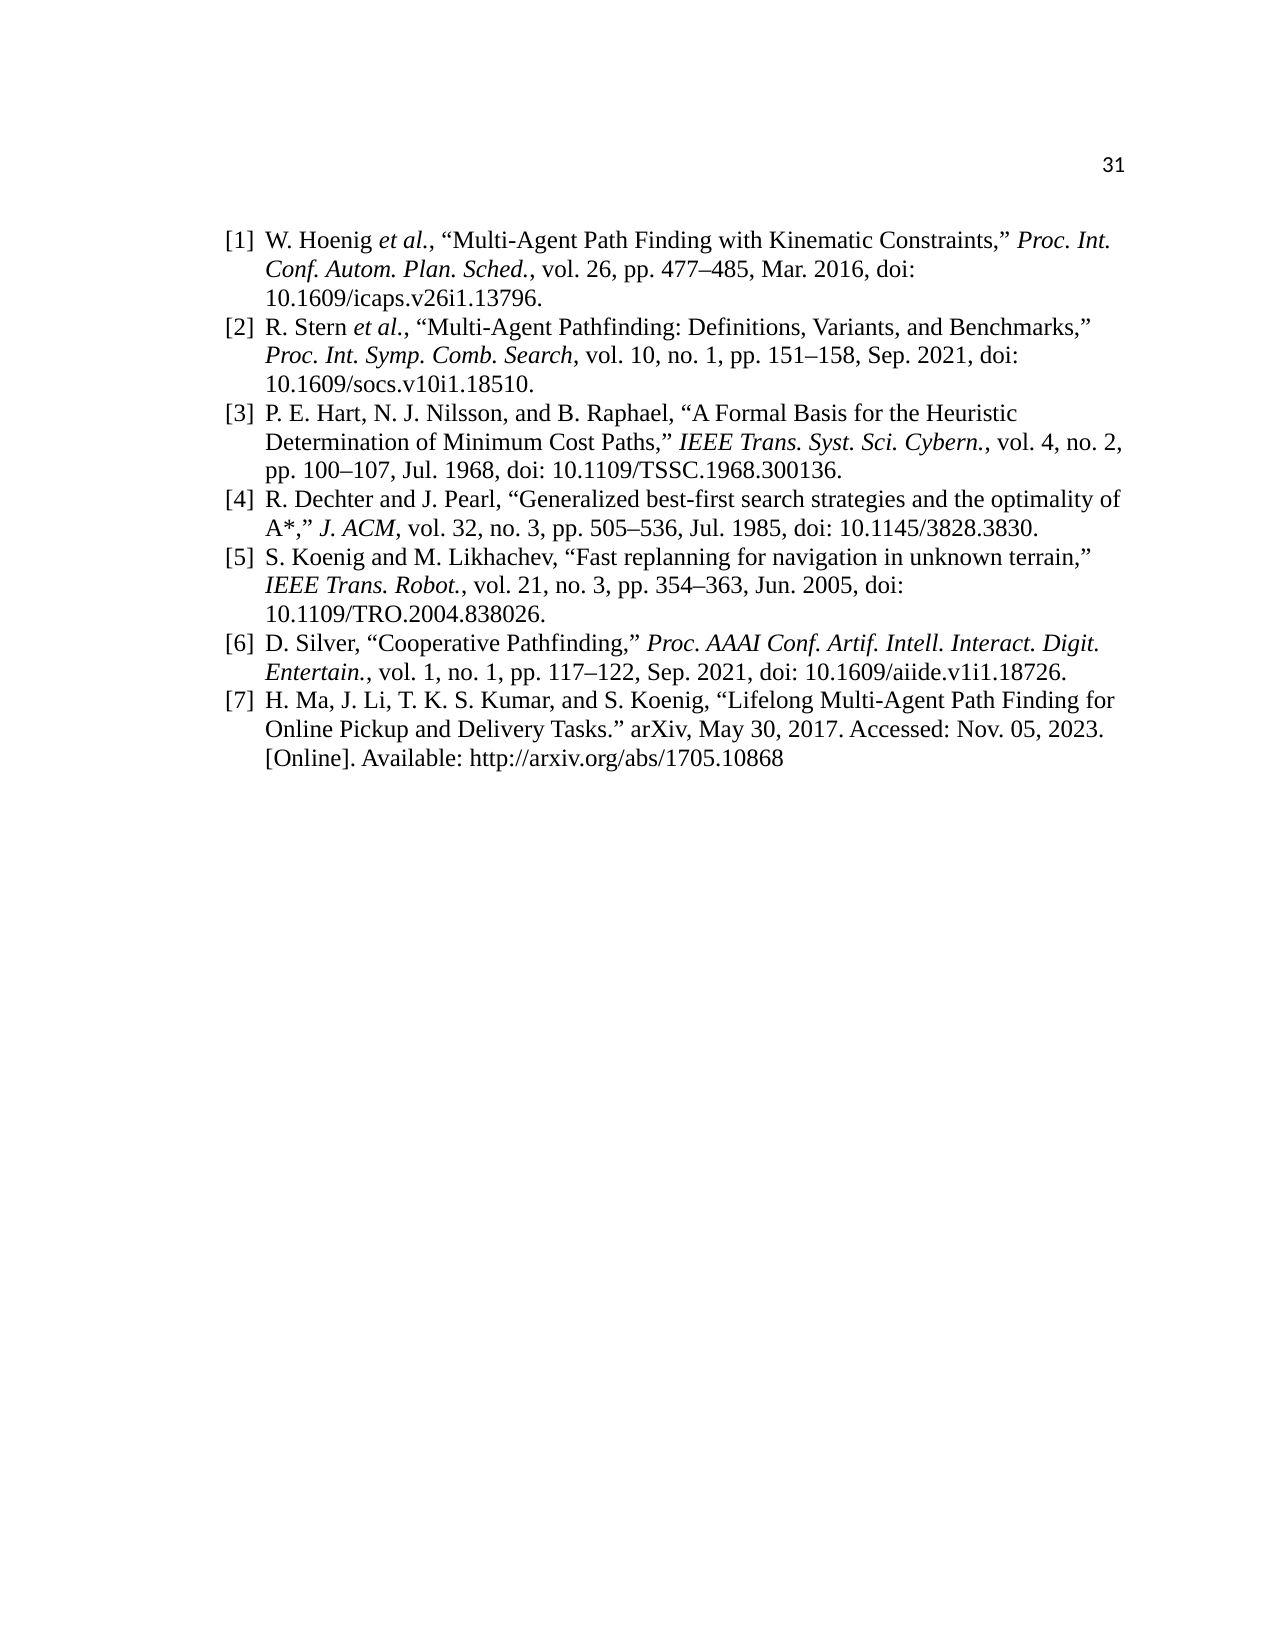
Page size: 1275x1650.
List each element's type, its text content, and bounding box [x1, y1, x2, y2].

text [4] R. Dechter and J. Pearl, “Generalized best-first search strategies and the optimality of A*,” J. ACM, vol. 32, no. 3, pp. 505–536, Jul. 1985, doi: 10.1145/3828.3830. [225, 484, 1125, 542]
text [1] W. Hoenig et al., “Multi-Agent Path Finding with Kinematic Constraints,” Proc. Int. Conf. Autom. Plan. Sched., vol. 26, pp. 477–485, Mar. 2016, doi: 10.1609/icaps.v26i1.13796. [225, 225, 1125, 312]
text [2] R. Stern et al., “Multi-Agent Pathfinding: Definitions, Variants, and Benchmarks,” Proc. Int. Symp. Comb. Search, vol. 10, no. 1, pp. 151–158, Sep. 2021, doi: 10.1609/socs.v10i1.18510. [225, 312, 1125, 398]
text [5] S. Koenig and M. Likhachev, “Fast replanning for navigation in unknown terrain,” IEEE Trans. Robot., vol. 21, no. 3, pp. 354–363, Jun. 2005, doi: 10.1109/TRO.2004.838026. [225, 542, 1125, 628]
text [3] P. E. Hart, N. J. Nilsson, and B. Raphael, “A Formal Basis for the Heuristic Determination of Minimum Cost Paths,” IEEE Trans. Syst. Sci. Cybern., vol. 4, no. 2, pp. 100–107, Jul. 1968, doi: 10.1109/TSSC.1968.300136. [225, 398, 1125, 484]
text [6] D. Silver, “Cooperative Pathfinding,” Proc. AAAI Conf. Artif. Intell. Interact. Digit. Entertain., vol. 1, no. 1, pp. 117–122, Sep. 2021, doi: 10.1609/aiide.v1i1.18726. [225, 628, 1125, 685]
text [7] H. Ma, J. Li, T. K. S. Kumar, and S. Koenig, “Lifelong Multi-Agent Path Finding for Online Pickup and Delivery Tasks.” arXiv, May 30, 2017. Accessed: Nov. 05, 2023. [Online]. Available: http://arxiv.org/abs/1705.10868 [225, 685, 1125, 772]
